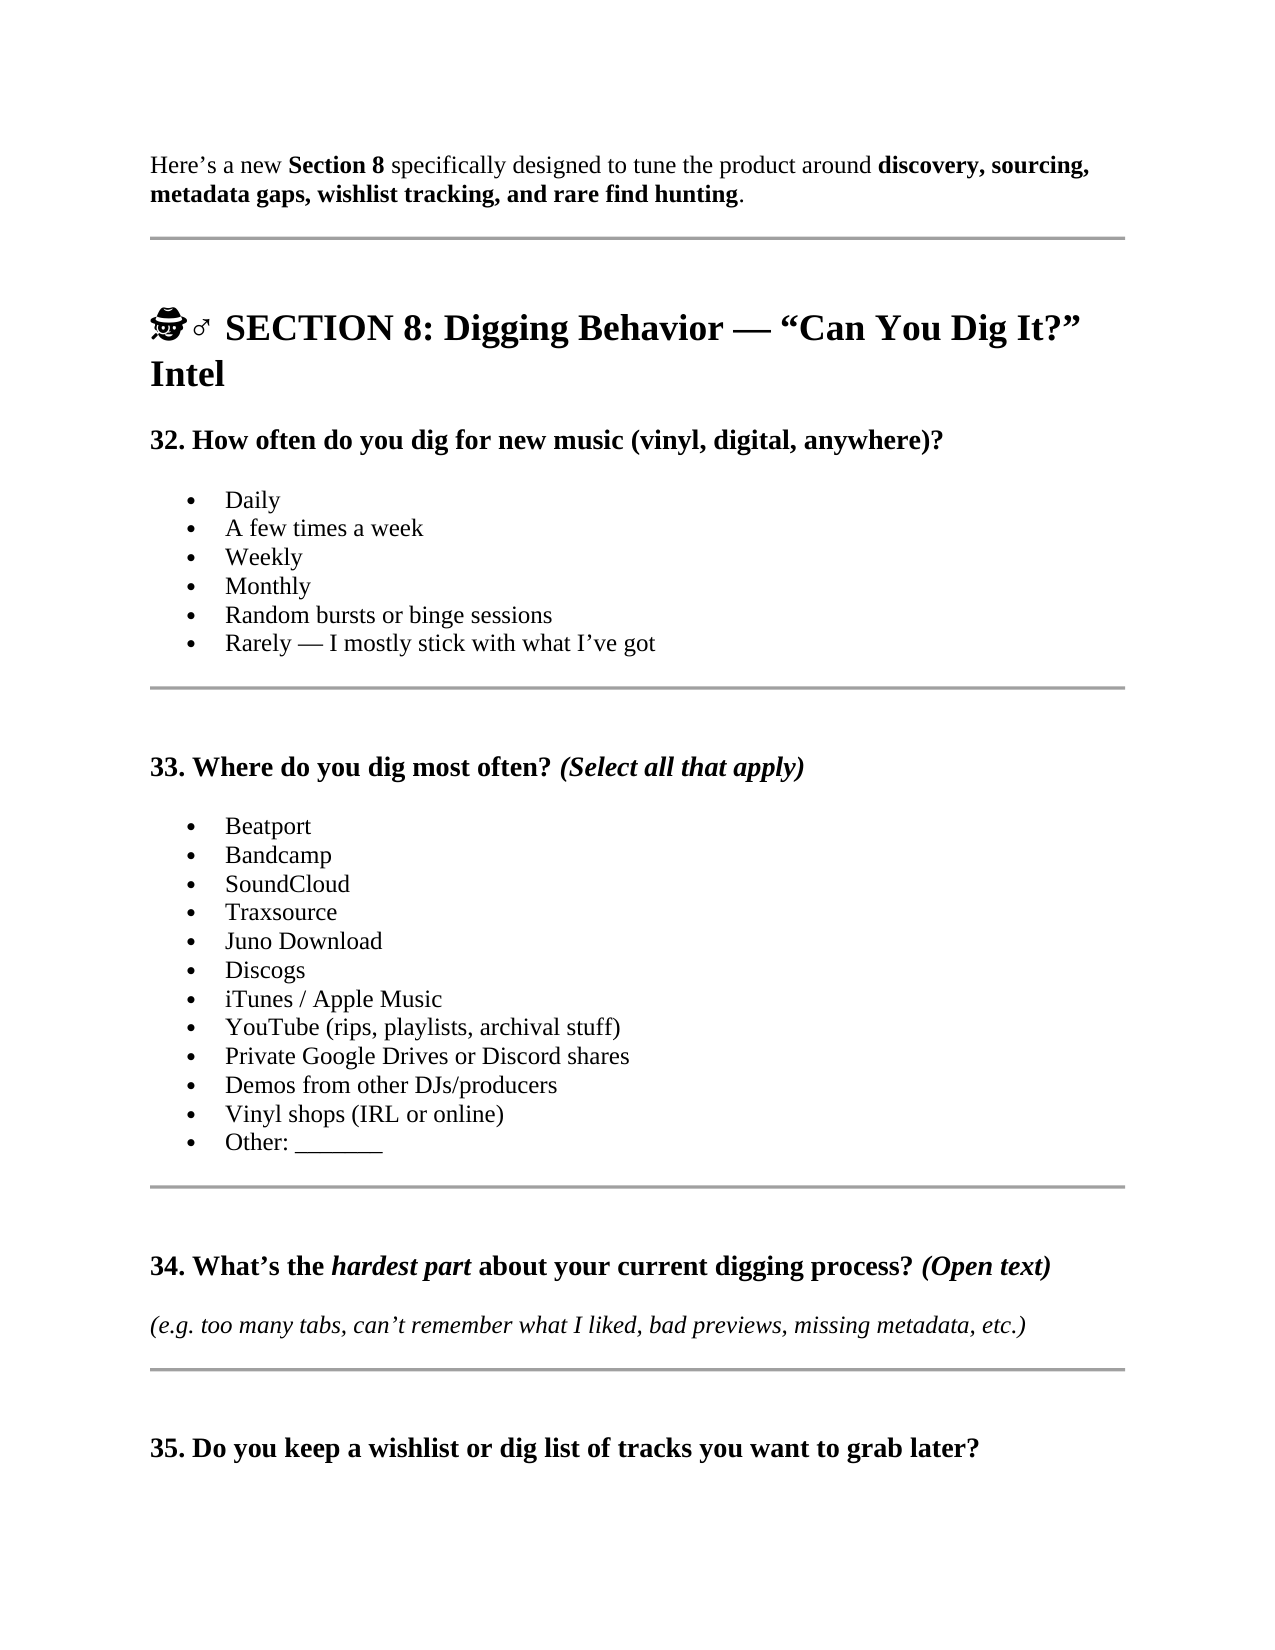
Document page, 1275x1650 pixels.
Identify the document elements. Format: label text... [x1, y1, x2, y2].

text 34. What’s the hardest part about your current digging process? (Open text) [150, 1249, 1125, 1281]
text 33. Where do you dig most often? (Select all that apply) [150, 750, 1125, 782]
list Beatport [187, 811, 1125, 840]
list Discogs [187, 955, 1125, 984]
list SoundCloud [187, 869, 1125, 897]
list iTunes / Apple Music [187, 984, 1125, 1012]
list Vinyl shops (IRL or online) [187, 1099, 1125, 1127]
list Demos from other DJs/producers [187, 1070, 1125, 1099]
text 35. Do you keep a wishlist or dig list of tracks you want to grab later? [150, 1431, 1125, 1464]
list Other: _______ [187, 1127, 1125, 1156]
list A few times a week [187, 513, 1125, 542]
text Here’s a new Section 8 specifically designed to tune the product around discovery, sourcing, metadata gaps, wishlist tracking, and rare find hunting. [150, 150, 1125, 207]
list YouTube (rips, playlists, archival stuff) [187, 1012, 1125, 1041]
list Private Google Drives or Discord shares [187, 1041, 1125, 1070]
list Random bursts or binge sessions [187, 600, 1125, 628]
text (e.g. too many tabs, can’t remember what I liked, bad previews, missing metadata, etc.) [150, 1310, 1125, 1339]
list Bandcamp [187, 840, 1125, 869]
list Daily [187, 485, 1125, 513]
list Monthly [187, 571, 1125, 600]
list Juno Download [187, 926, 1125, 955]
text 🕵️‍♂️ SECTION 8: Digging Behavior — “Can You Dig It?” Intel [150, 300, 1125, 394]
list Traxsource [187, 897, 1125, 926]
list Rarely — I mostly stick with what I’ve got [187, 628, 1125, 657]
text 32. How often do you dig for new music (vinyl, digital, anywhere)? [150, 423, 1125, 456]
list Weekly [187, 542, 1125, 571]
